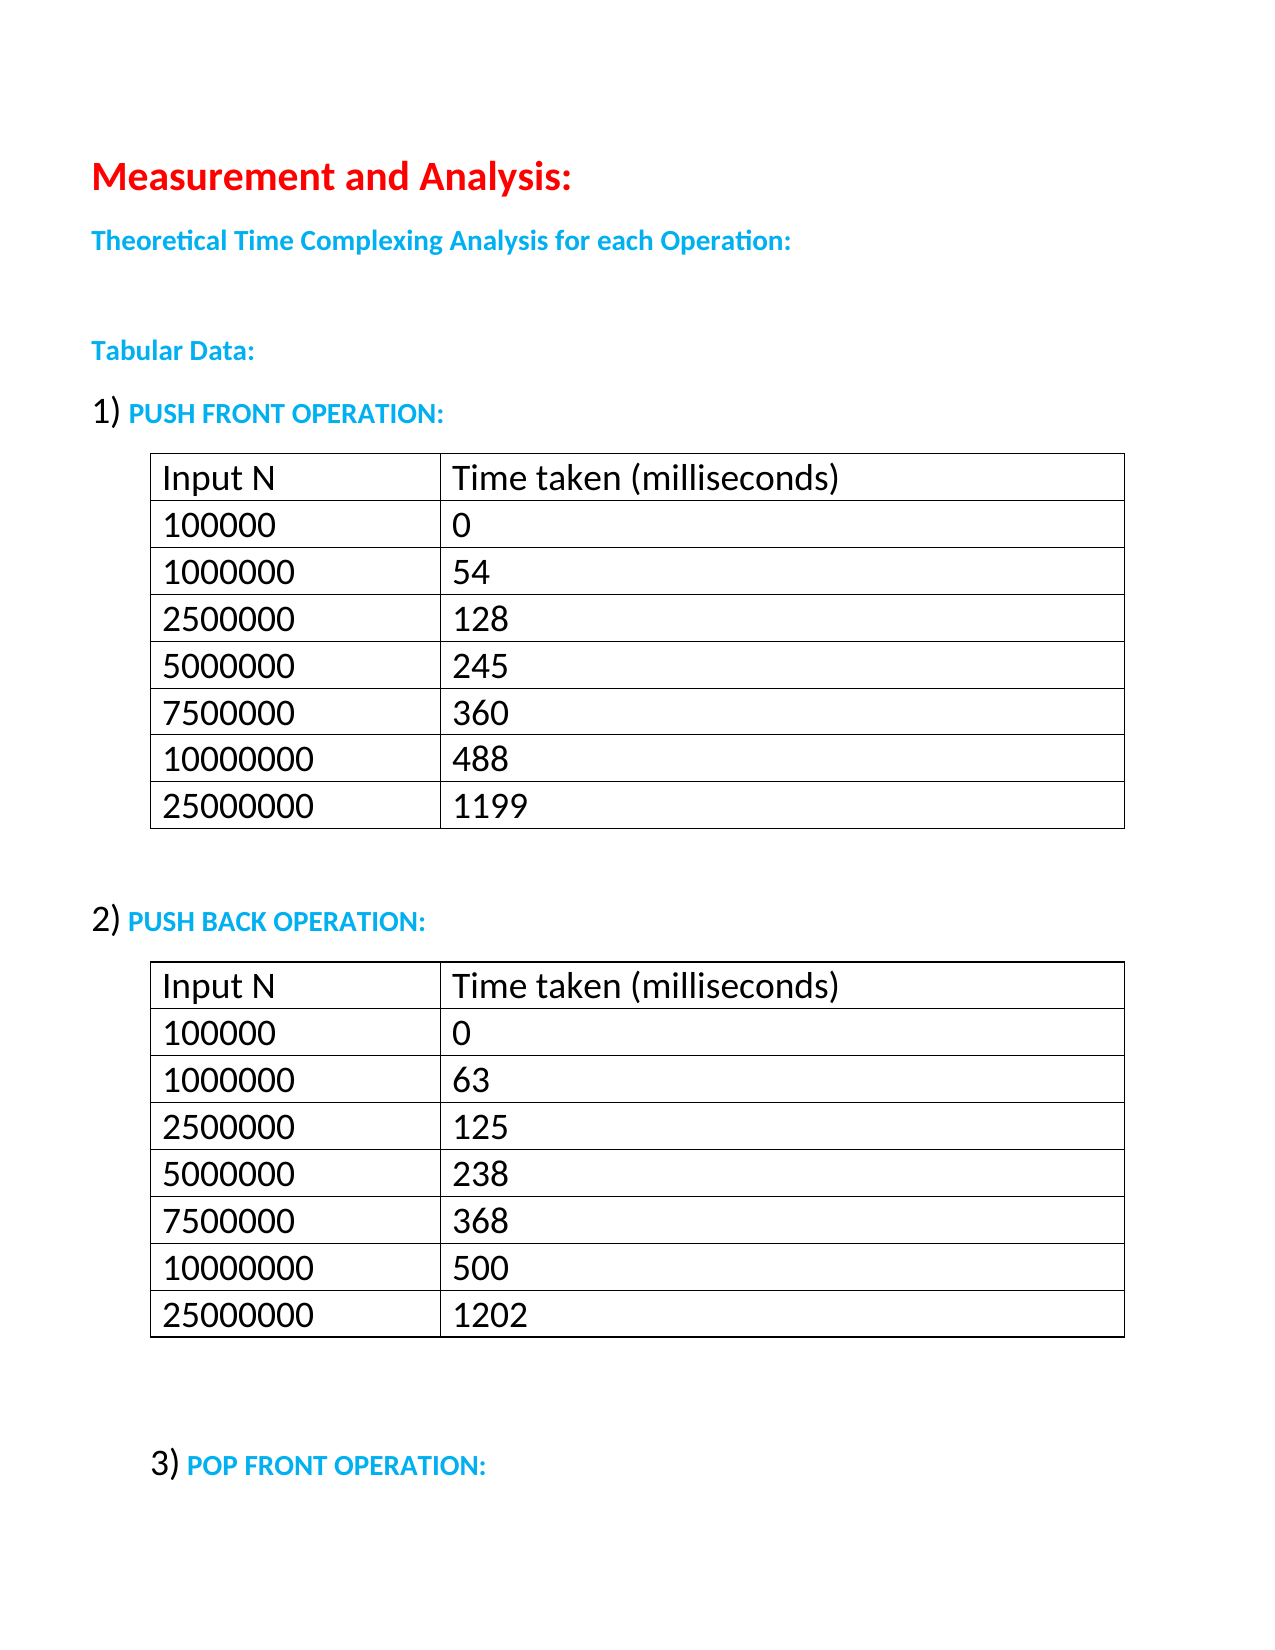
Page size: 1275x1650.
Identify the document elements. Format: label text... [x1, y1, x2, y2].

table_cell 54 [441, 548, 1124, 594]
table_cell 125 [441, 1103, 1124, 1149]
table_cell 128 [441, 595, 1124, 641]
text 2) PUSH BACK OPERATION: [91, 895, 1125, 941]
table_cell 368 [441, 1197, 1124, 1243]
table_cell 25000000 [151, 1291, 440, 1336]
table_cell 238 [441, 1150, 1124, 1196]
table_cell 25000000 [151, 782, 440, 828]
table_header Input N [151, 454, 440, 500]
table_header Input N [151, 963, 440, 1008]
table_cell 63 [441, 1056, 1124, 1102]
table_cell 100000 [151, 1009, 440, 1055]
table_cell 1202 [441, 1291, 1124, 1336]
table_cell 5000000 [151, 1150, 440, 1196]
table_header Time taken (milliseconds) [441, 454, 1124, 500]
table_cell 100000 [151, 501, 440, 547]
table_cell 10000000 [151, 1244, 440, 1289]
text Tabular Data: [91, 332, 1125, 367]
table_cell 1000000 [151, 548, 440, 594]
table_cell 2500000 [151, 1103, 440, 1149]
table_cell 5000000 [151, 642, 440, 687]
table_cell 0 [441, 501, 1124, 547]
table_cell 0 [441, 1009, 1124, 1055]
table_cell 245 [441, 642, 1124, 687]
table_cell 1000000 [151, 1056, 440, 1102]
table_cell 7500000 [151, 689, 440, 734]
table_cell 2500000 [151, 595, 440, 641]
table_cell 360 [441, 689, 1124, 734]
table_cell 10000000 [151, 735, 440, 781]
table_cell 1199 [441, 782, 1124, 828]
text Theoretical Time Complexing Analysis for each Operation: [91, 222, 1125, 257]
table_header Time taken (milliseconds) [441, 963, 1124, 1008]
text 3) POP FRONT OPERATION: [150, 1439, 1125, 1485]
text Measurement and Analysis: [91, 150, 1125, 201]
table_cell 7500000 [151, 1197, 440, 1243]
table_cell 488 [441, 735, 1124, 781]
table_cell 500 [441, 1244, 1124, 1289]
list PUSH FRONT OPERATION: [91, 387, 1125, 433]
